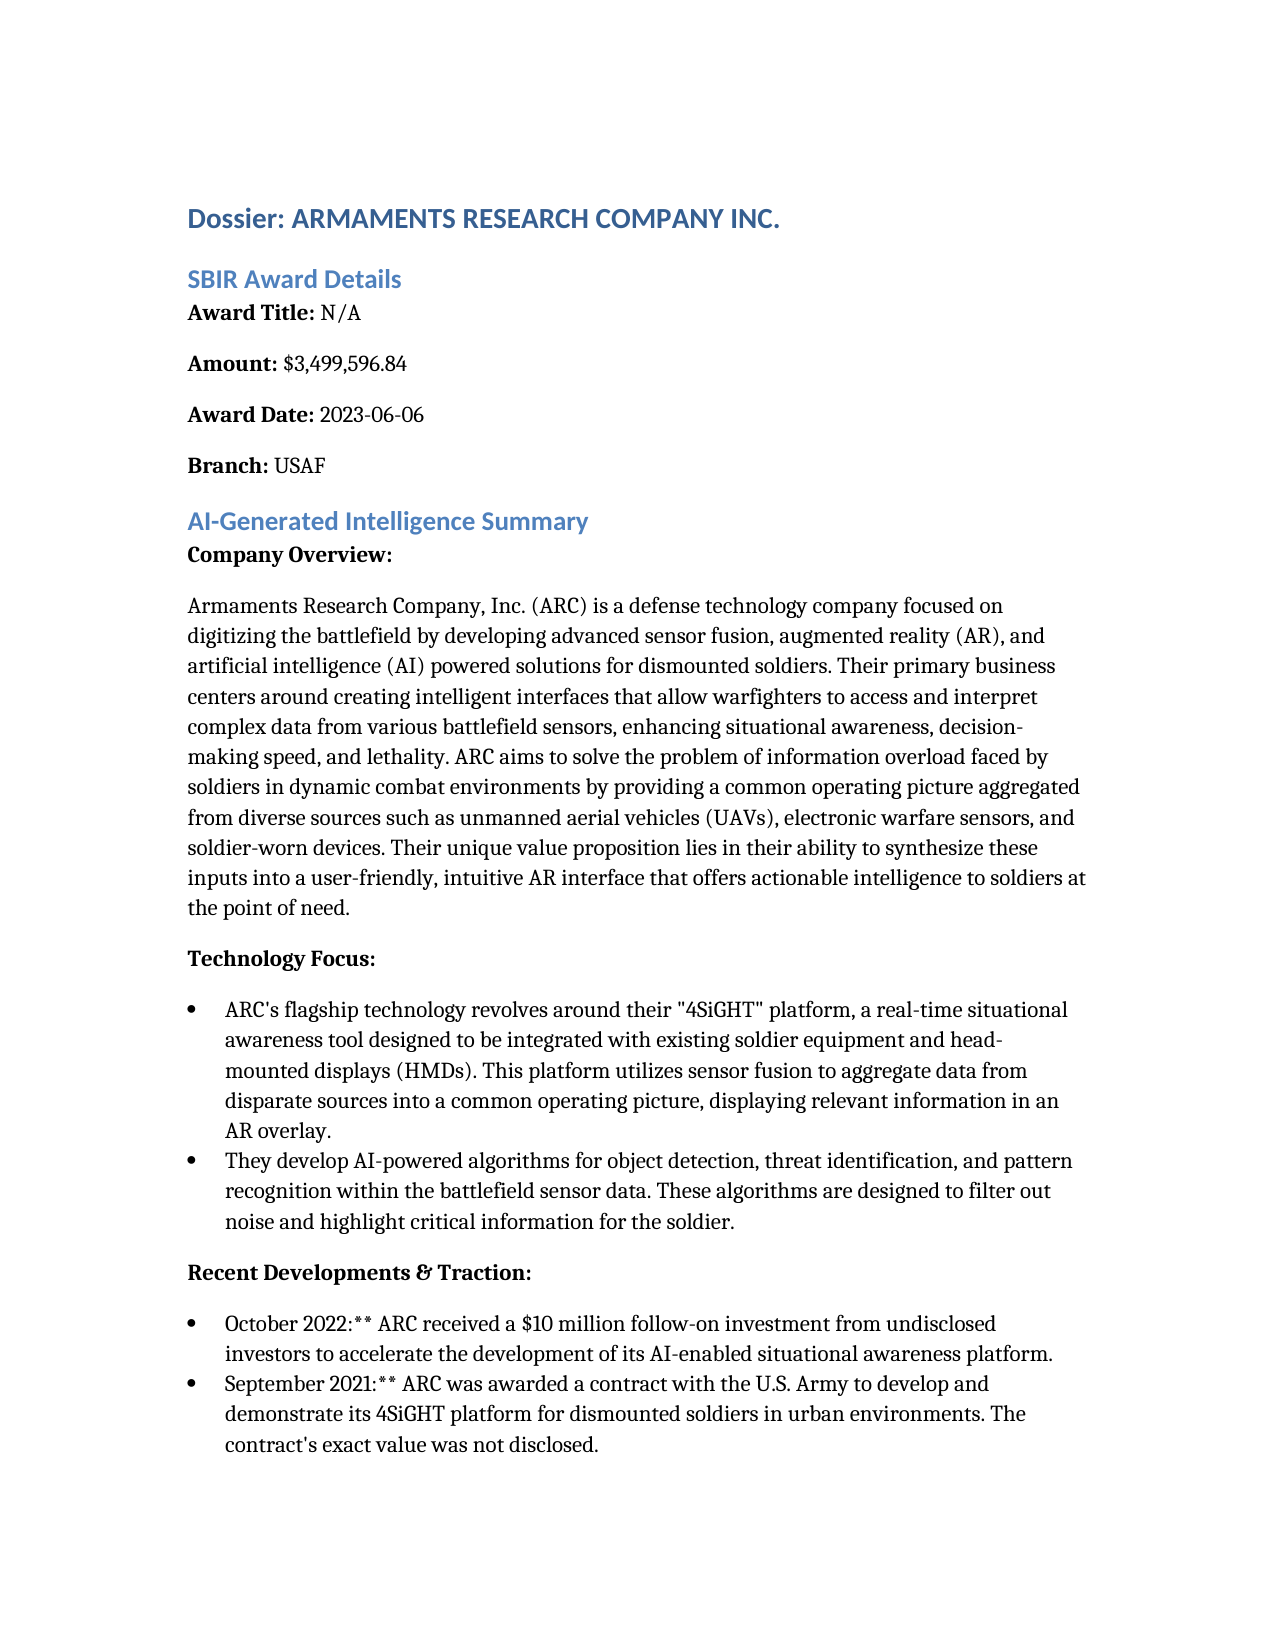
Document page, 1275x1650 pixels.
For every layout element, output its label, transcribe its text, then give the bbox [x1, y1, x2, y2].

text Recent Developments & Traction: [187, 1259, 1087, 1286]
subtitle SBIR Award Details [187, 262, 1087, 295]
text Award Date: 2023-06-06 [187, 402, 1087, 428]
text Amount: $3,499,596.84 [187, 351, 1087, 377]
subtitle Dossier: ARMAMENTS RESEARCH COMPANY INC. [187, 200, 1087, 236]
list ARC's flagship technology revolves around their "4SiGHT" platform, a real-time situational awareness tool designed to be integrated with existing soldier equipment and head-mounted displays (HMDs). This platform utilizes sensor fusion to aggregate data from disparate sources into a common operating picture, displaying relevant information in an AR overlay. [187, 997, 1087, 1144]
list September 2021:** ARC was awarded a contract with the U.S. Army to develop and demonstrate its 4SiGHT platform for dismounted soldiers in urban environments. The contract's exact value was not disclosed. [187, 1371, 1087, 1458]
text Company Overview: [187, 542, 1087, 568]
text Technology Focus: [187, 946, 1087, 972]
subtitle AI-Generated Intelligence Summary [187, 504, 1087, 537]
text Armaments Research Company, Inc. (ARC) is a defense technology company focused on digitizing the battlefield by developing advanced sensor fusion, augmented reality (AR), and artificial intelligence (AI) powered solutions for dismounted soldiers. Their primary business centers around creating intelligent interfaces that allow warfighters to access and interpret complex data from various battlefield sensors, enhancing situational awareness, decision-making speed, and lethality. ARC aims to solve the problem of information overload faced by soldiers in dynamic combat environments by providing a common operating picture aggregated from diverse sources such as unmanned aerial vehicles (UAVs), electronic warfare sensors, and soldier-worn devices. Their unique value proposition lies in their ability to synthesize these inputs into a user-friendly, intuitive AR interface that offers actionable intelligence to soldiers at the point of need. [187, 593, 1087, 921]
list October 2022:** ARC received a $10 million follow-on investment from undisclosed investors to accelerate the development of its AI-enabled situational awareness platform. [187, 1311, 1087, 1367]
list They develop AI-powered algorithms for object detection, threat identification, and pattern recognition within the battlefield sensor data. These algorithms are designed to filter out noise and highlight critical information for the soldier. [187, 1148, 1087, 1235]
text Award Title: N/A [187, 300, 1087, 326]
text Branch: USAF [187, 453, 1087, 479]
